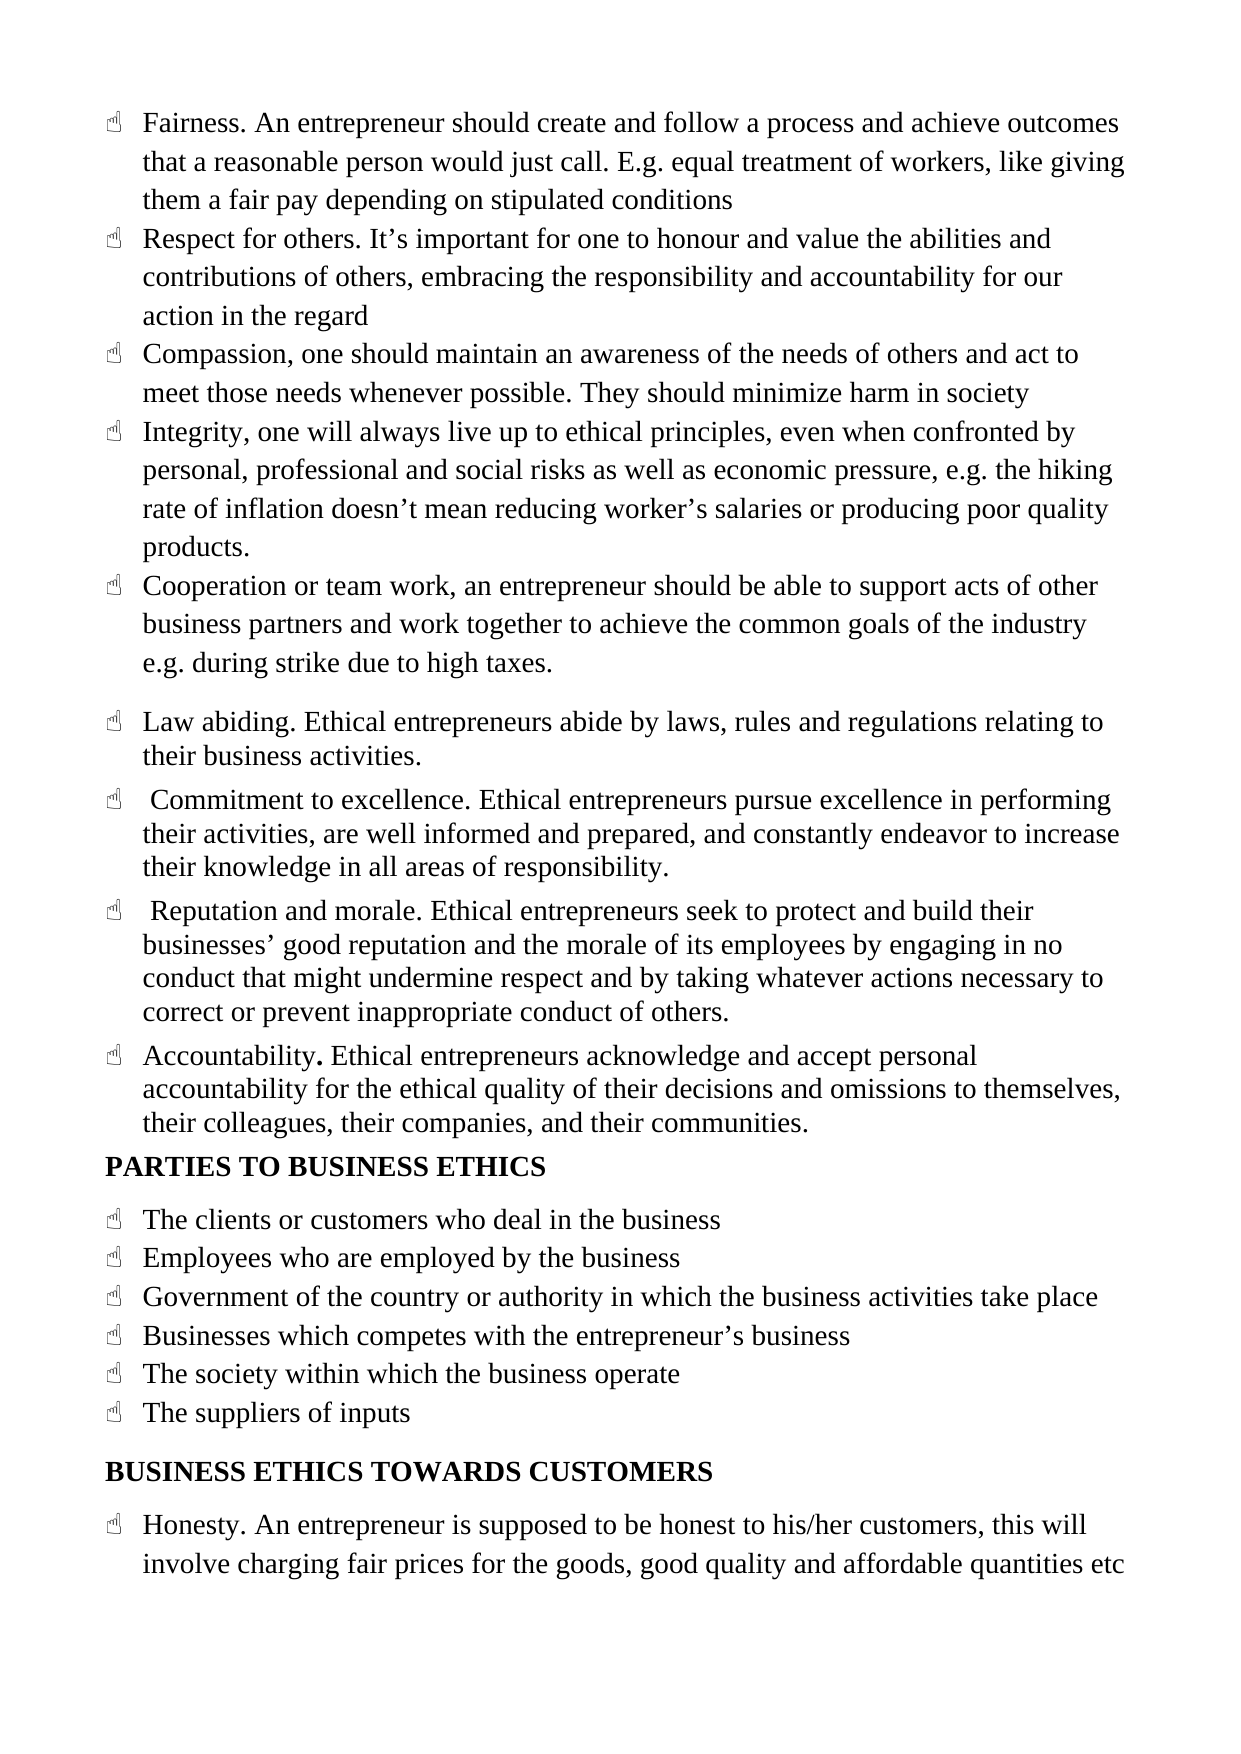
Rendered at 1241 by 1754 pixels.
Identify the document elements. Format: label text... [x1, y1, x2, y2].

list Respect for others. It’s important for one to honour and value the abilities and contributions of others, embracing the responsibility and accountability for our action in the regard [105, 221, 1135, 331]
list Cooperation or team work, an entrepreneur should be able to support acts of other business partners and work together to achieve the common goals of the industry e.g. during strike due to high taxes. [105, 568, 1135, 679]
list Reputation and morale. Ethical entrepreneurs seek to protect and build their businesses’ good reputation and the morale of its employees by engaging in no conduct that might undermine respect and by taking whatever actions necessary to correct or prevent inappropriate conduct of others. [105, 893, 1135, 1027]
list Law abiding. Ethical entrepreneurs abide by laws, rules and regulations relating to their business activities. [105, 704, 1135, 772]
list Fairness. An entrepreneur should create and follow a process and achieve outcomes that a reasonable person would just call. E.g. equal treatment of workers, like giving them a fair pay depending on stipulated conditions [105, 105, 1135, 216]
list Honesty. An entrepreneur is supposed to be honest to his/her customers, this will involve charging fair prices for the goods, good quality and affordable quantities etc [105, 1507, 1135, 1579]
list Accountability. Ethical entrepreneurs acknowledge and accept personal accountability for the ethical quality of their decisions and omissions to themselves, their colleagues, their companies, and their communities. [105, 1038, 1135, 1139]
list Integrity, one will always live up to ethical principles, even when confronted by personal, professional and social risks as well as economic pressure, e.g. the hiking rate of inflation doesn’t mean reducing worker’s salaries or producing poor quality products. [105, 414, 1135, 563]
list Government of the country or authority in which the business activities take place [105, 1279, 1135, 1313]
list Businesses which competes with the entrepreneur’s business [105, 1318, 1135, 1351]
list Compassion, one should maintain an awareness of the needs of others and act to meet those needs whenever possible. They should minimize harm in society [105, 336, 1135, 409]
list The suppliers of inputs [105, 1395, 1135, 1429]
list The clients or customers who deal in the business [105, 1202, 1135, 1236]
list Employees who are employed by the business [105, 1241, 1135, 1274]
text BUSINESS ETHICS TOWARDS CUSTOMERS [105, 1454, 1135, 1488]
list Commitment to excellence. Ethical entrepreneurs pursue excellence in performing their activities, are well informed and prepared, and constantly endeavor to increase their knowledge in all areas of responsibility. [105, 782, 1135, 883]
text PARTIES TO BUSINESS ETHICS [105, 1149, 1135, 1183]
list The society within which the business operate [105, 1356, 1135, 1390]
